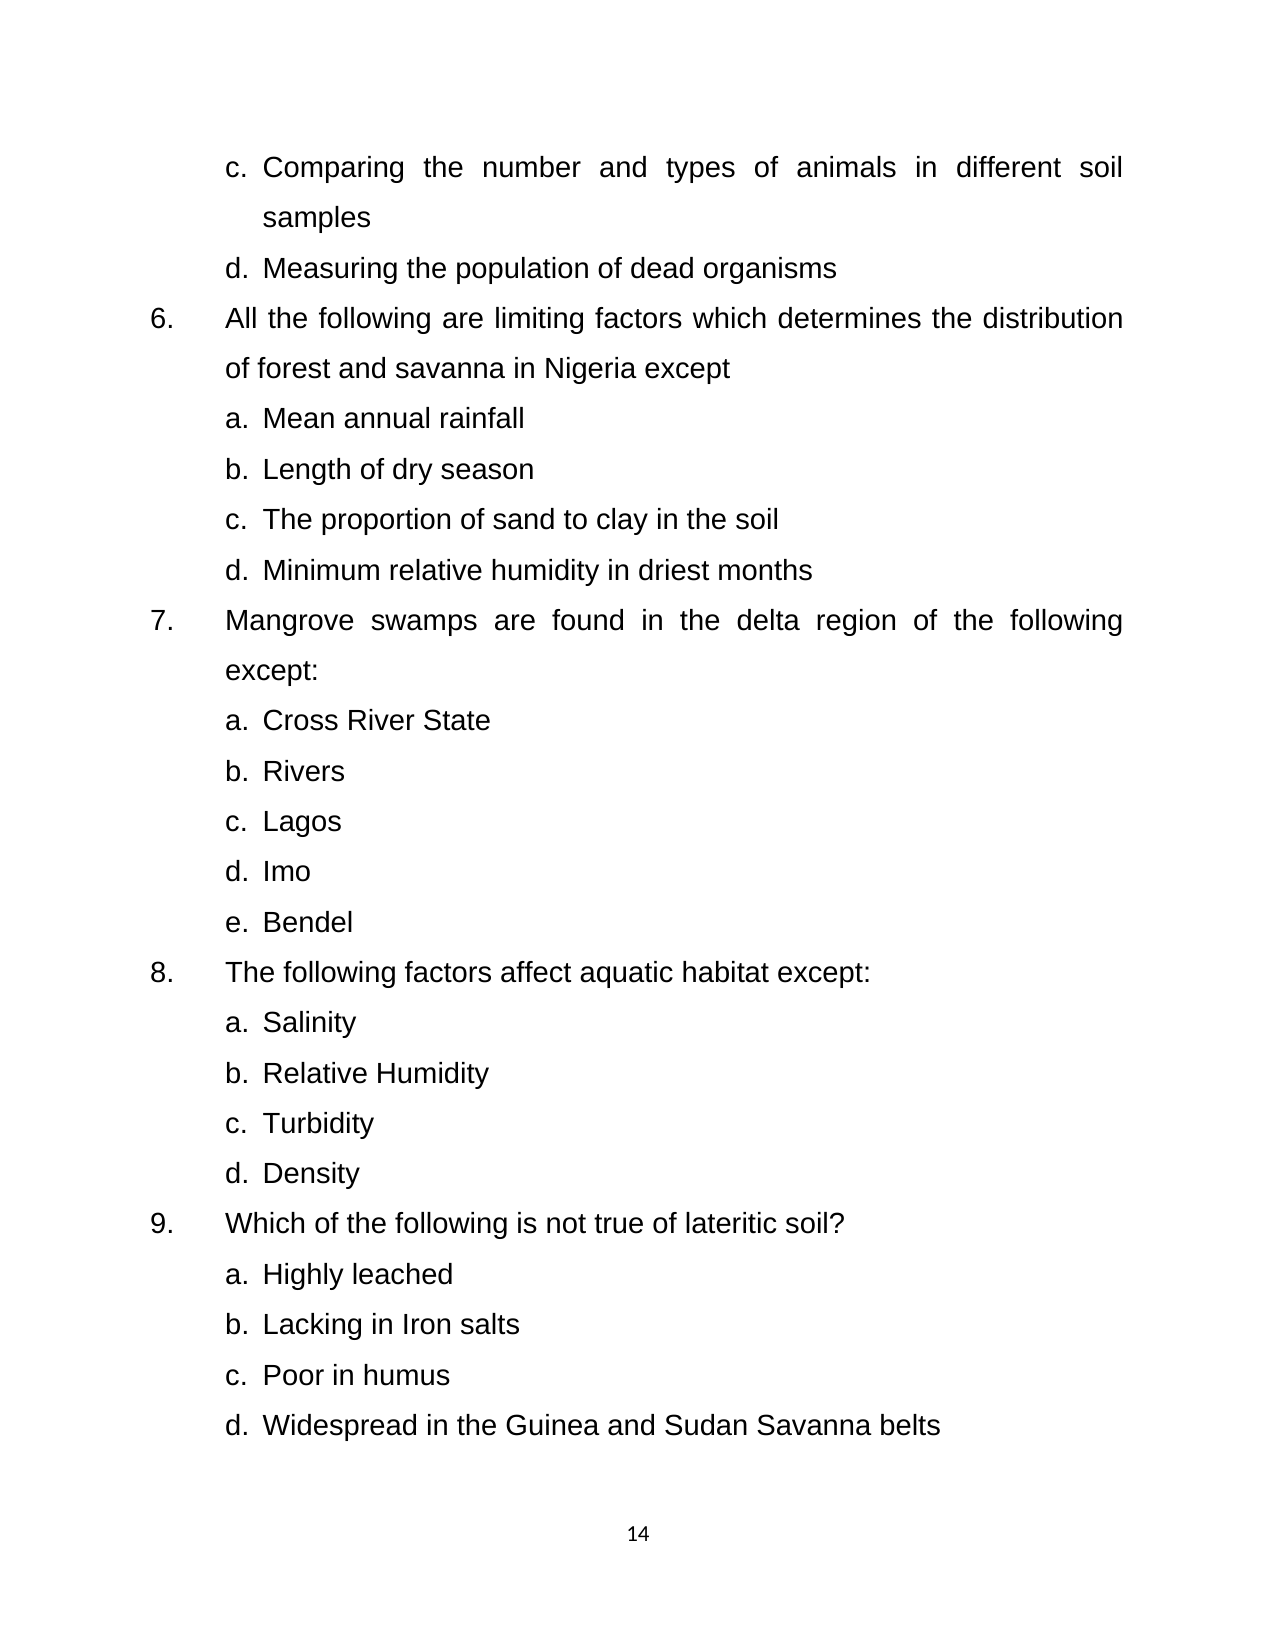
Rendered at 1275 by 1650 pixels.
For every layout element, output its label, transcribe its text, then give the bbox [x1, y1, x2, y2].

list Mangrove swamps are found in the delta region of the following except: [150, 603, 1125, 687]
list Poor in humus [225, 1357, 1125, 1391]
list Mean annual rainfall [225, 402, 1125, 435]
list Relative Humidity [225, 1056, 1125, 1089]
list Minimum relative humidity in driest months [225, 552, 1125, 586]
list Comparing the number and types of animals in different soil samples [225, 150, 1125, 234]
list Widespread in the Guinea and Sudan Savanna belts [225, 1408, 1125, 1441]
list Turbidity [225, 1106, 1125, 1139]
list The proportion of sand to clay in the soil [225, 502, 1125, 536]
list Lacking in Iron salts [225, 1307, 1125, 1341]
list Length of dry season [225, 452, 1125, 485]
list Imo [225, 854, 1125, 888]
list Lagos [225, 804, 1125, 838]
list Which of the following is not true of lateritic soil? [150, 1207, 1125, 1240]
list All the following are limiting factors which determines the distribution of forest and savanna in Nigeria except [150, 301, 1125, 385]
list The following factors affect aquatic habitat except: [150, 955, 1125, 988]
list Rivers [225, 754, 1125, 787]
list Cross River State [225, 703, 1125, 737]
list Measuring the population of dead organisms [225, 251, 1125, 284]
list Salinity [225, 1005, 1125, 1039]
list Density [225, 1156, 1125, 1190]
list Bendel [225, 905, 1125, 938]
list Highly leached [225, 1257, 1125, 1290]
